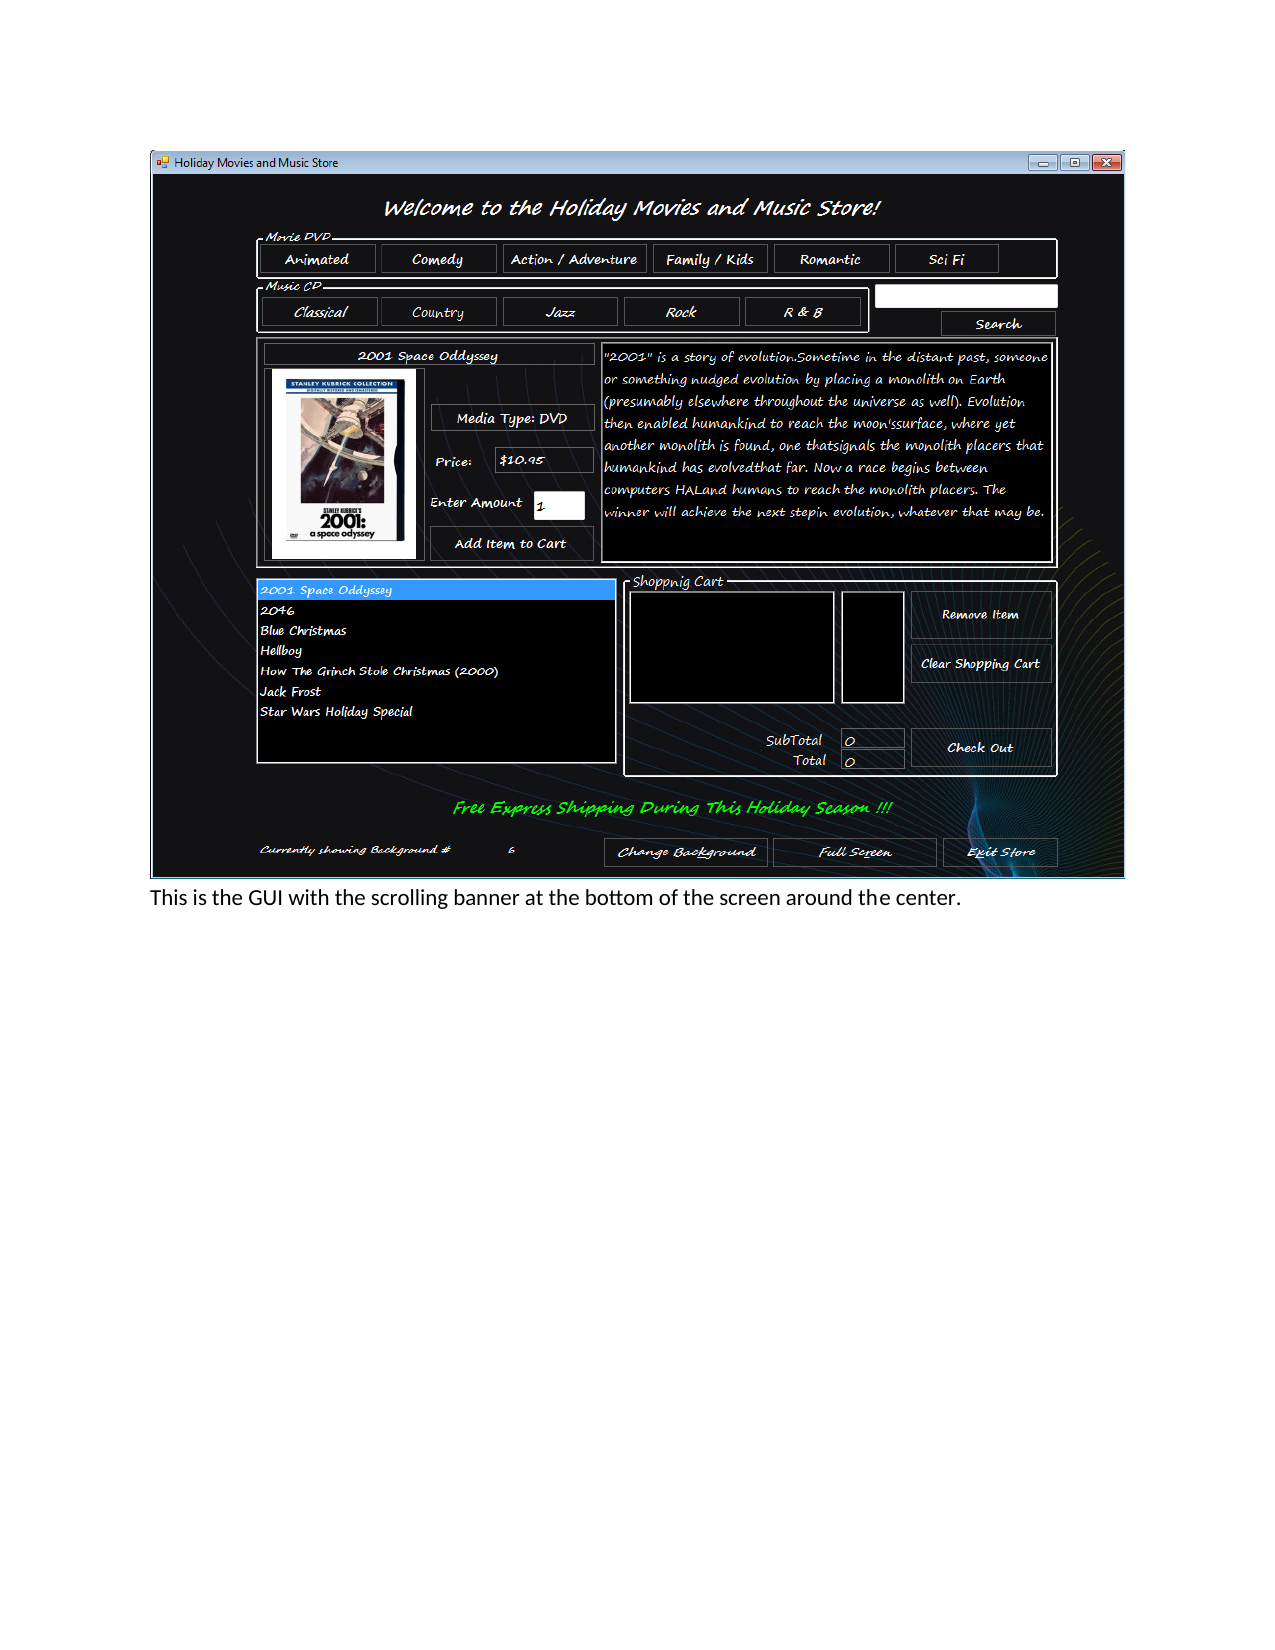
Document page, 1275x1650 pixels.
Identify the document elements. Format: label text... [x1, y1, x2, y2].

picture [150, 150, 1125, 879]
text This is the GUI with the scrolling banner at the bottom of the screen around the center. [150, 879, 1125, 911]
